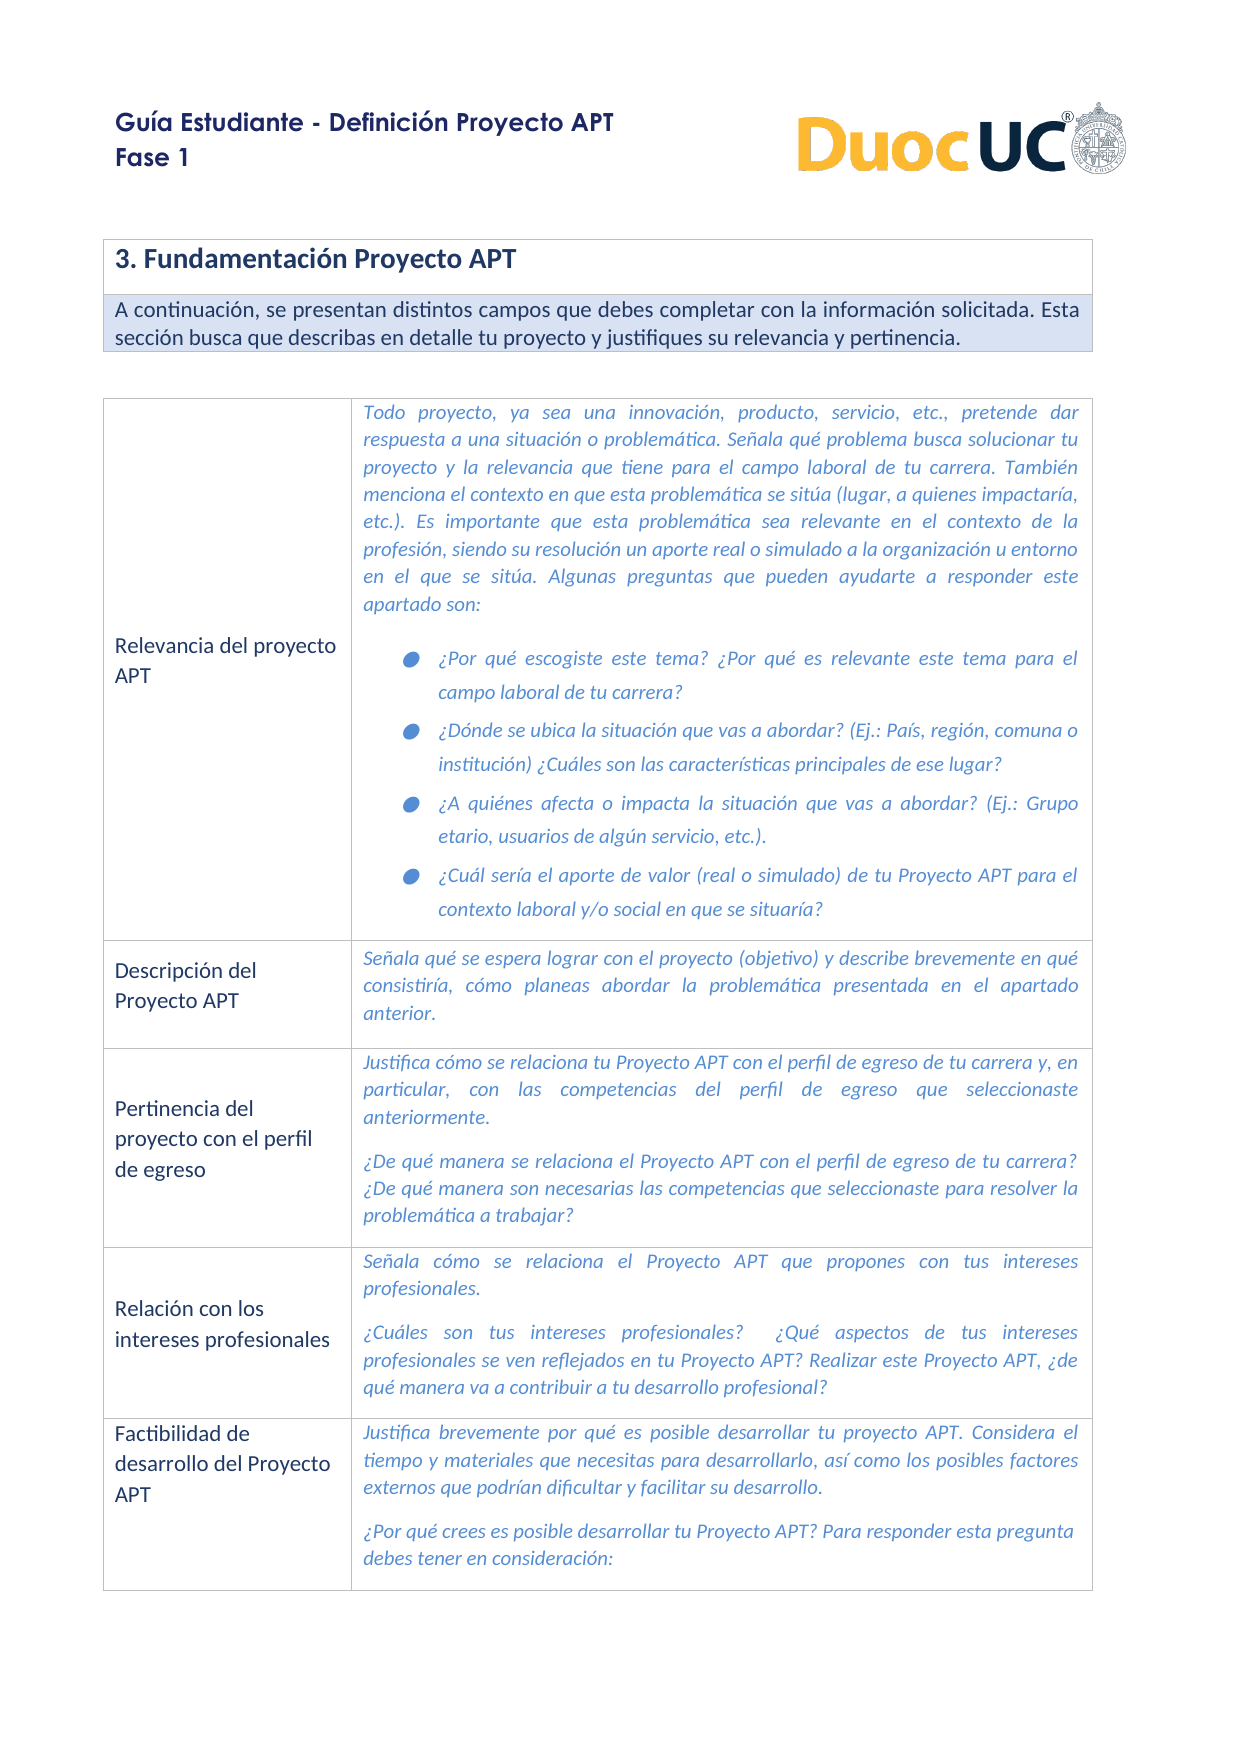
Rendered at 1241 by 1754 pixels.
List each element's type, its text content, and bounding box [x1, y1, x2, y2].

table_cell Factibilidad de desarrollo del Proyecto APT [104, 1419, 351, 1590]
table_cell Señala qué se espera lograr con el proyecto (objetivo) y describe brevemente en qué consistiría, cómo planeas abordar la problemática presentada en el apartado anterior. [352, 941, 1092, 1048]
table_cell A continuación, se presentan distintos campos que debes completar con la información solicitada. Esta sección busca que describas en detalle tu proyecto y justifiques su relevancia y pertinencia. [104, 295, 1092, 351]
table_header 3. Fundamentación Proyecto APT [104, 240, 1092, 294]
table_cell Justifica cómo se relaciona tu Proyecto APT con el perfil de egreso de tu carrera y, en particular, con las competencias del perfil de egreso que seleccionaste anteriormente. ¿De qué manera se relaciona el Proyecto APT con el perfil de egreso de tu carrera? ¿De qué manera son necesarias las competencias que seleccionaste para resolver la problemática a trabajar? [352, 1049, 1092, 1247]
table_header Relevancia del proyecto APT [104, 399, 351, 940]
table_header Todo proyecto, ya sea una innovación, producto, servicio, etc., pretende dar respuesta a una situación o problemática. Señala qué problema busca solucionar tu proyecto y la relevancia que tiene para el campo laboral de tu carrera. También menciona el contexto en que esta problemática se sitúa (lugar, a quienes impactaría, etc.). Es importante que esta problemática sea relevante en el contexto de la profesión, siendo su resolución un aporte real o simulado a la organización u entorno en el que se sitúa. Algunas preguntas que pueden ayudarte a responder este apartado son: ¿Por qué escogiste este tema? ¿Por qué es relevante este tema para el campo laboral de tu carrera? ¿Dónde se ubica la situación que vas a abordar? (Ej.: País, región, comuna o institución) ¿Cuáles son las características principales de ese lugar? ¿A quiénes afecta o impacta la situación que vas a abordar? (Ej.: Grupo etario, usuarios de algún servicio, etc.). ¿Cuál sería el aporte de valor (real o simulado) de tu Proyecto APT para el contexto laboral y/o social en que se situaría? [352, 399, 1092, 940]
table_cell Señala cómo se relaciona el Proyecto APT que propones con tus intereses profesionales. ¿Cuáles son tus intereses profesionales? ¿Qué aspectos de tus intereses profesionales se ven reflejados en tu Proyecto APT? Realizar este Proyecto APT, ¿de qué manera va a contribuir a tu desarrollo profesional? [352, 1248, 1092, 1418]
table_cell Descripción del Proyecto APT [104, 941, 351, 1048]
table_cell Relación con los intereses profesionales [104, 1248, 351, 1418]
picture [798, 102, 1126, 174]
table_cell Pertinencia del proyecto con el perfil de egreso [104, 1049, 351, 1247]
